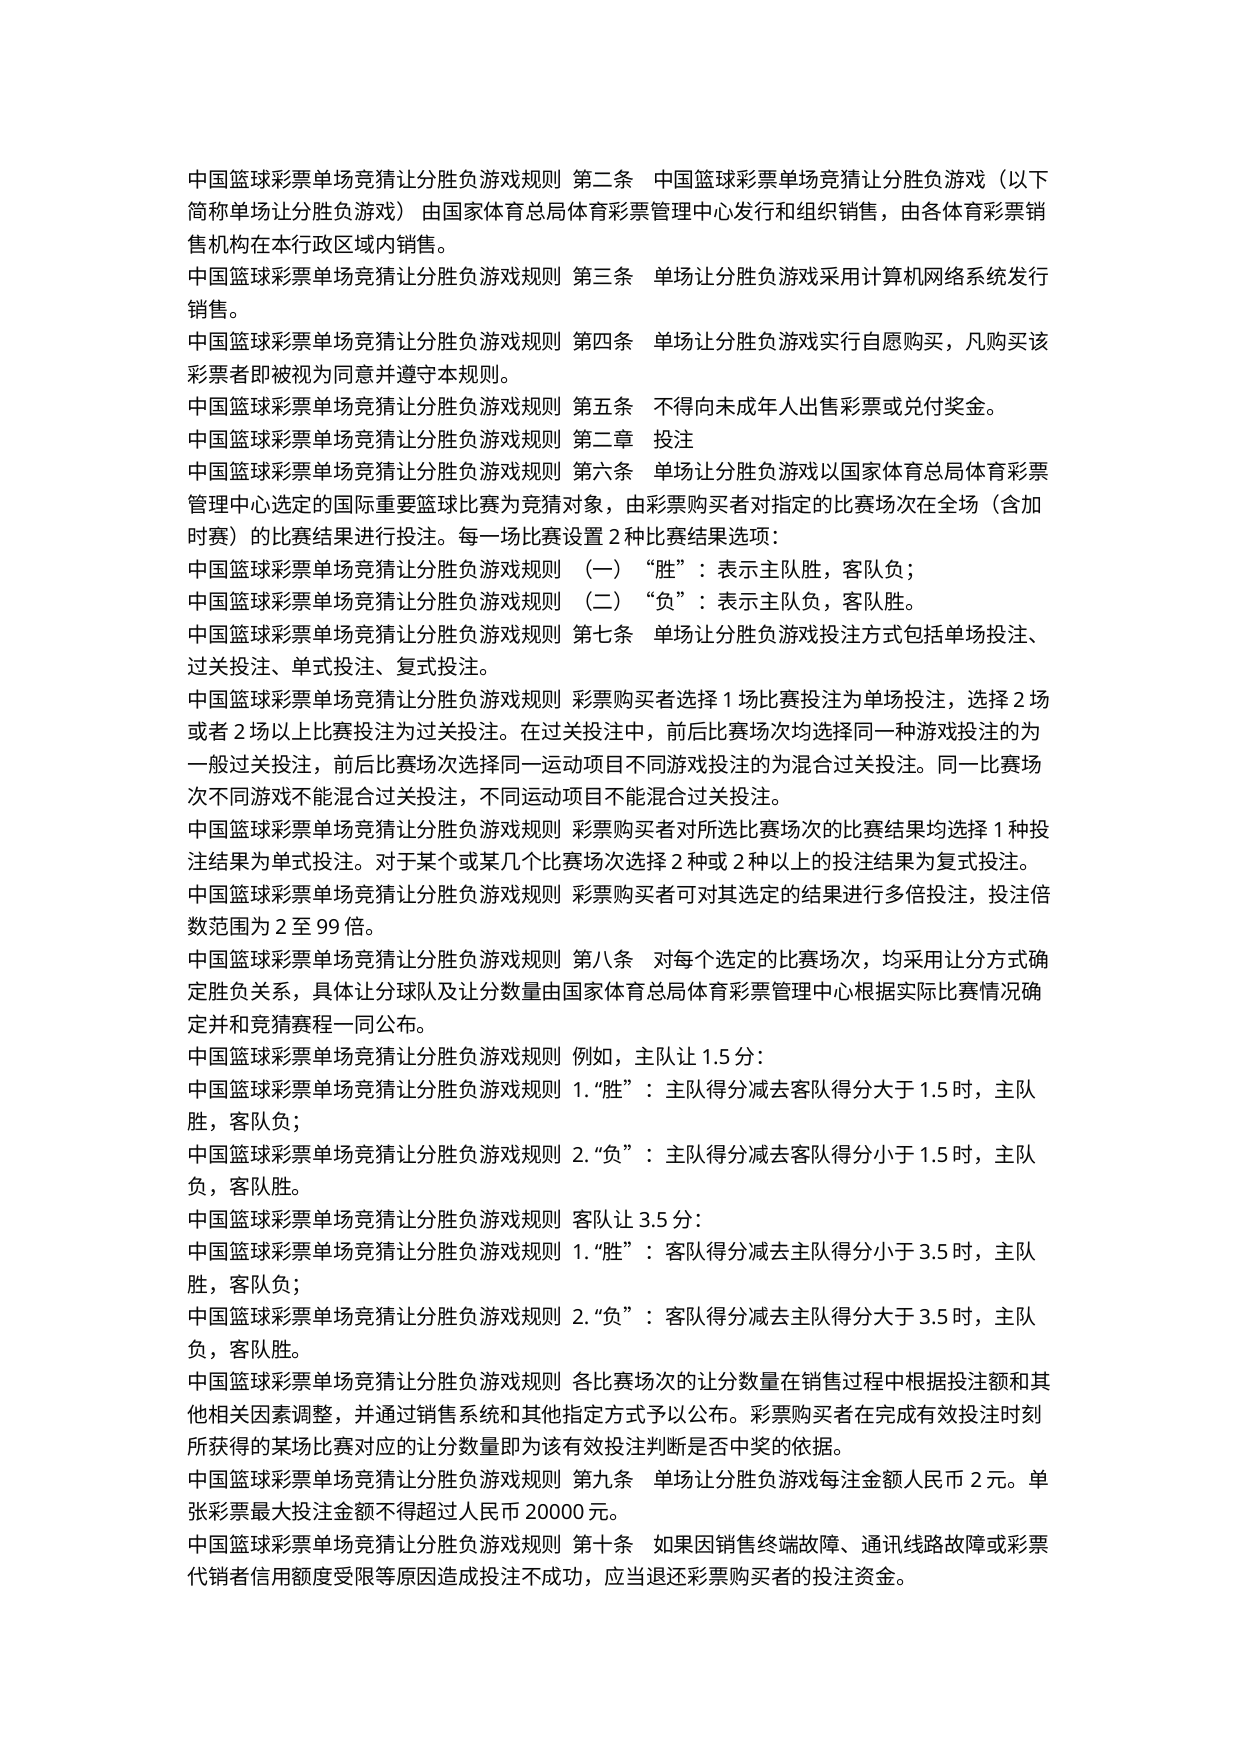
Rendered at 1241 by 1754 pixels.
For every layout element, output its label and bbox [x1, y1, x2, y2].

text [187, 162, 1053, 1592]
